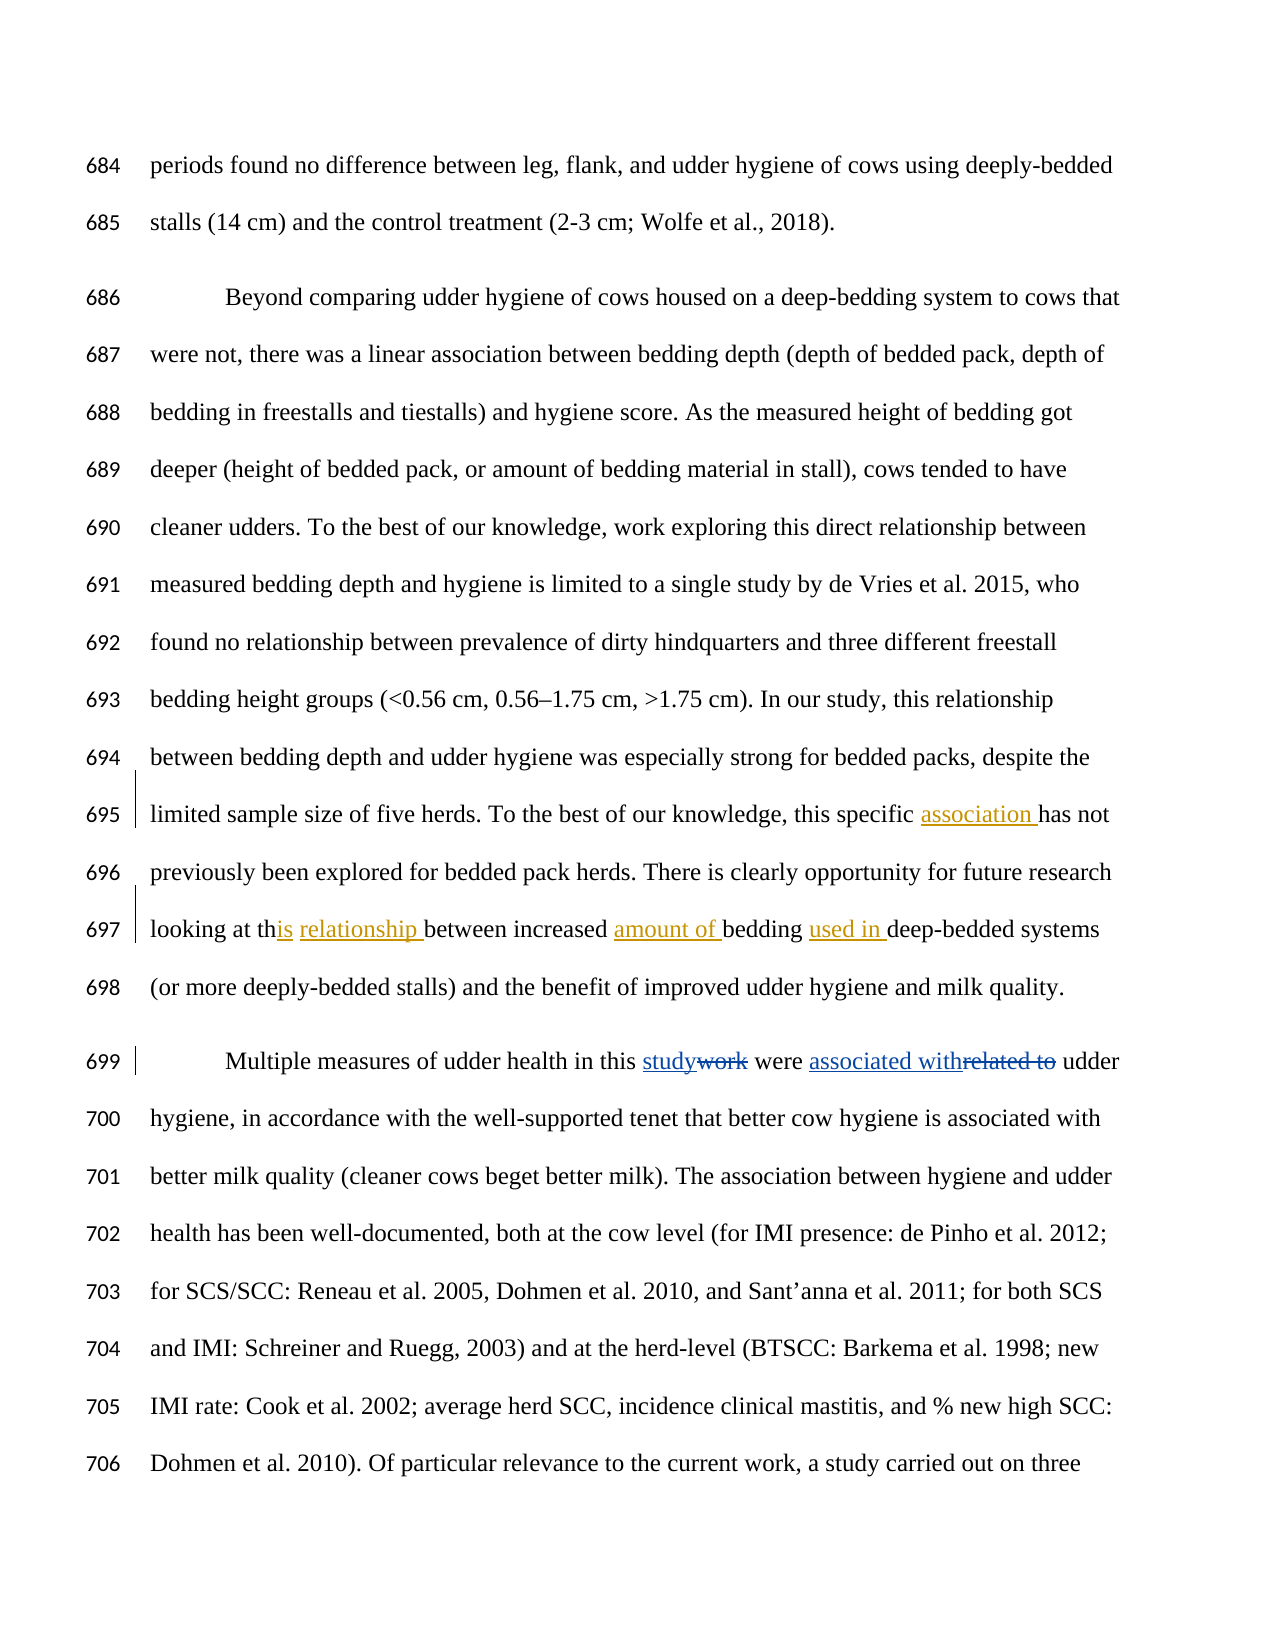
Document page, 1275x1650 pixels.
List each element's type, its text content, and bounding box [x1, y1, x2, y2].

text Beyond comparing udder hygiene of cows housed on a deep-bedding system to cows that were not, there was a linear association between bedding depth (depth of bedded pack, depth of bedding in freestalls and tiestalls) and hygiene score. As the measured height of bedding got deeper (height of bedded pack, or amount of bedding material in stall), cows tended to have cleaner udders. To the best of our knowledge, work exploring this direct relationship between measured bedding depth and hygiene is limited to a single study by de Vries et al. 2015, who found no relationship between prevalence of dirty hindquarters and three different freestall bedding height groups (<0.56 cm, 0.56–1.75 cm, >1.75 cm). In our study, this relationship between bedding depth and udder hygiene was especially strong for bedded packs, despite the limited sample size of five herds. To the best of our knowledge, this specific has not previously been explored for bedded pack herds. There is clearly opportunity for future research looking at th between increased bedding deep-bedded systems (or more deeply-bedded stalls) and the benefit of improved udder hygiene and milk quality. [150, 282, 1125, 1000]
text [150, 150, 1125, 236]
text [150, 1046, 1125, 1477]
